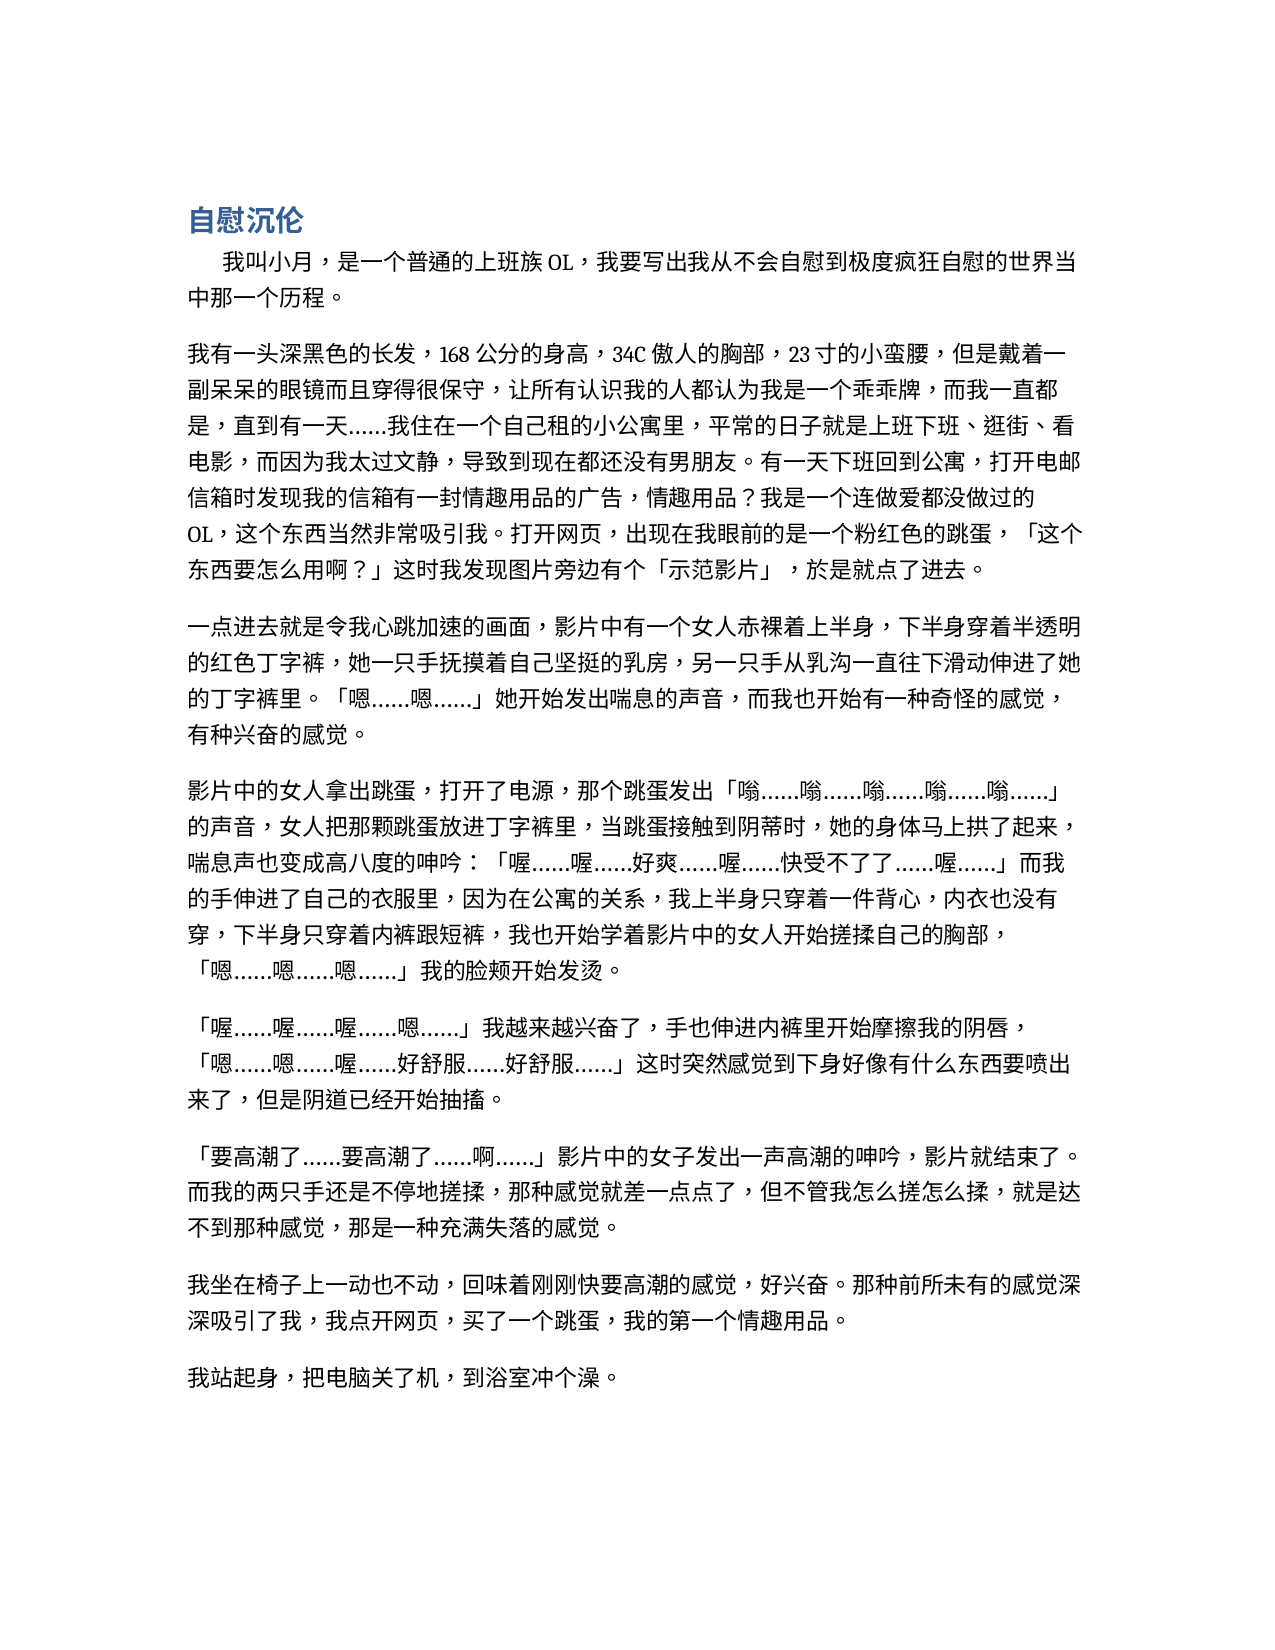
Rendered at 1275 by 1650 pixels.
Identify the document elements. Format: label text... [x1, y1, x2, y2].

text 「要高潮了……要高潮了……啊……」影片中的女子发出一声高潮的呻吟，影片就结束了。而我的两只手还是不停地搓揉，那种感觉就差一点点了，但不管我怎么搓怎么揉，就是达不到那种感觉，那是一种充满失落的感觉。 [187, 1140, 1087, 1243]
subtitle 自慰沉伦 [187, 200, 1087, 240]
text 我有一头深黑色的长发，168 公分的身高，34C 傲人的胸部，23寸的小蛮腰，但是戴着一副呆呆的眼镜而且穿得很保守，让所有认识我的人都认为我是一个乖乖牌，而我一直都是，直到有一天……我住在一个自己租的小公寓里，平常的日子就是上班下班、逛街、看电影，而因为我太过文静，导致到现在都还没有男朋友。有一天下班回到公寓，打开电邮信箱时发现我的信箱有一封情趣用品的广告，情趣用品？我是一个连做爱都没做过的OL，这个东西当然非常吸引我。打开网页，出现在我眼前的是一个粉红色的跳蛋，「这个东西要怎么用啊？」这时我发现图片旁边有个「示范影片」，於是就点了进去。 [187, 338, 1087, 585]
text 我站起身，把电脑关了机，到浴室冲个澡。 [187, 1362, 1087, 1393]
text 我叫小月，是一个普通的上班族OL，我要写出我从不会自慰到极度疯狂自慰的世界当中那一个历程。 [187, 246, 1087, 313]
text 我坐在椅子上一动也不动，回味着刚刚快要高潮的感觉，好兴奋。那种前所未有的感觉深深吸引了我，我点开网页，买了一个跳蛋，我的第一个情趣用品。 [187, 1269, 1087, 1336]
text 影片中的女人拿出跳蛋，打开了电源，那个跳蛋发出「嗡……嗡……嗡……嗡……嗡……」的声音，女人把那颗跳蛋放进丁字裤里，当跳蛋接触到阴蒂时，她的身体马上拱了起来，喘息声也变成高八度的呻吟：「喔……喔……好爽……喔……快受不了了……喔……」而我的手伸进了自己的衣服里，因为在公寓的关系，我上半身只穿着一件背心，内衣也没有穿，下半身只穿着内裤跟短裤，我也开始学着影片中的女人开始搓揉自己的胸部，「嗯……嗯……嗯……」我的脸颊开始发烫。 [187, 775, 1087, 986]
text 「喔……喔……喔……嗯……」我越来越兴奋了，手也伸进内裤里开始摩擦我的阴唇，「嗯……嗯……喔……好舒服……好舒服……」这时突然感觉到下身好像有什么东西要喷出来了，但是阴道已经开始抽搐。 [187, 1012, 1087, 1115]
text 一点进去就是令我心跳加速的画面，影片中有一个女人赤裸着上半身，下半身穿着半透明的红色丁字裤，她一只手抚摸着自己坚挺的乳房，另一只手从乳沟一直往下滑动伸进了她的丁字裤里。「嗯……嗯……」她开始发出喘息的声音，而我也开始有一种奇怪的感觉，有种兴奋的感觉。 [187, 611, 1087, 750]
